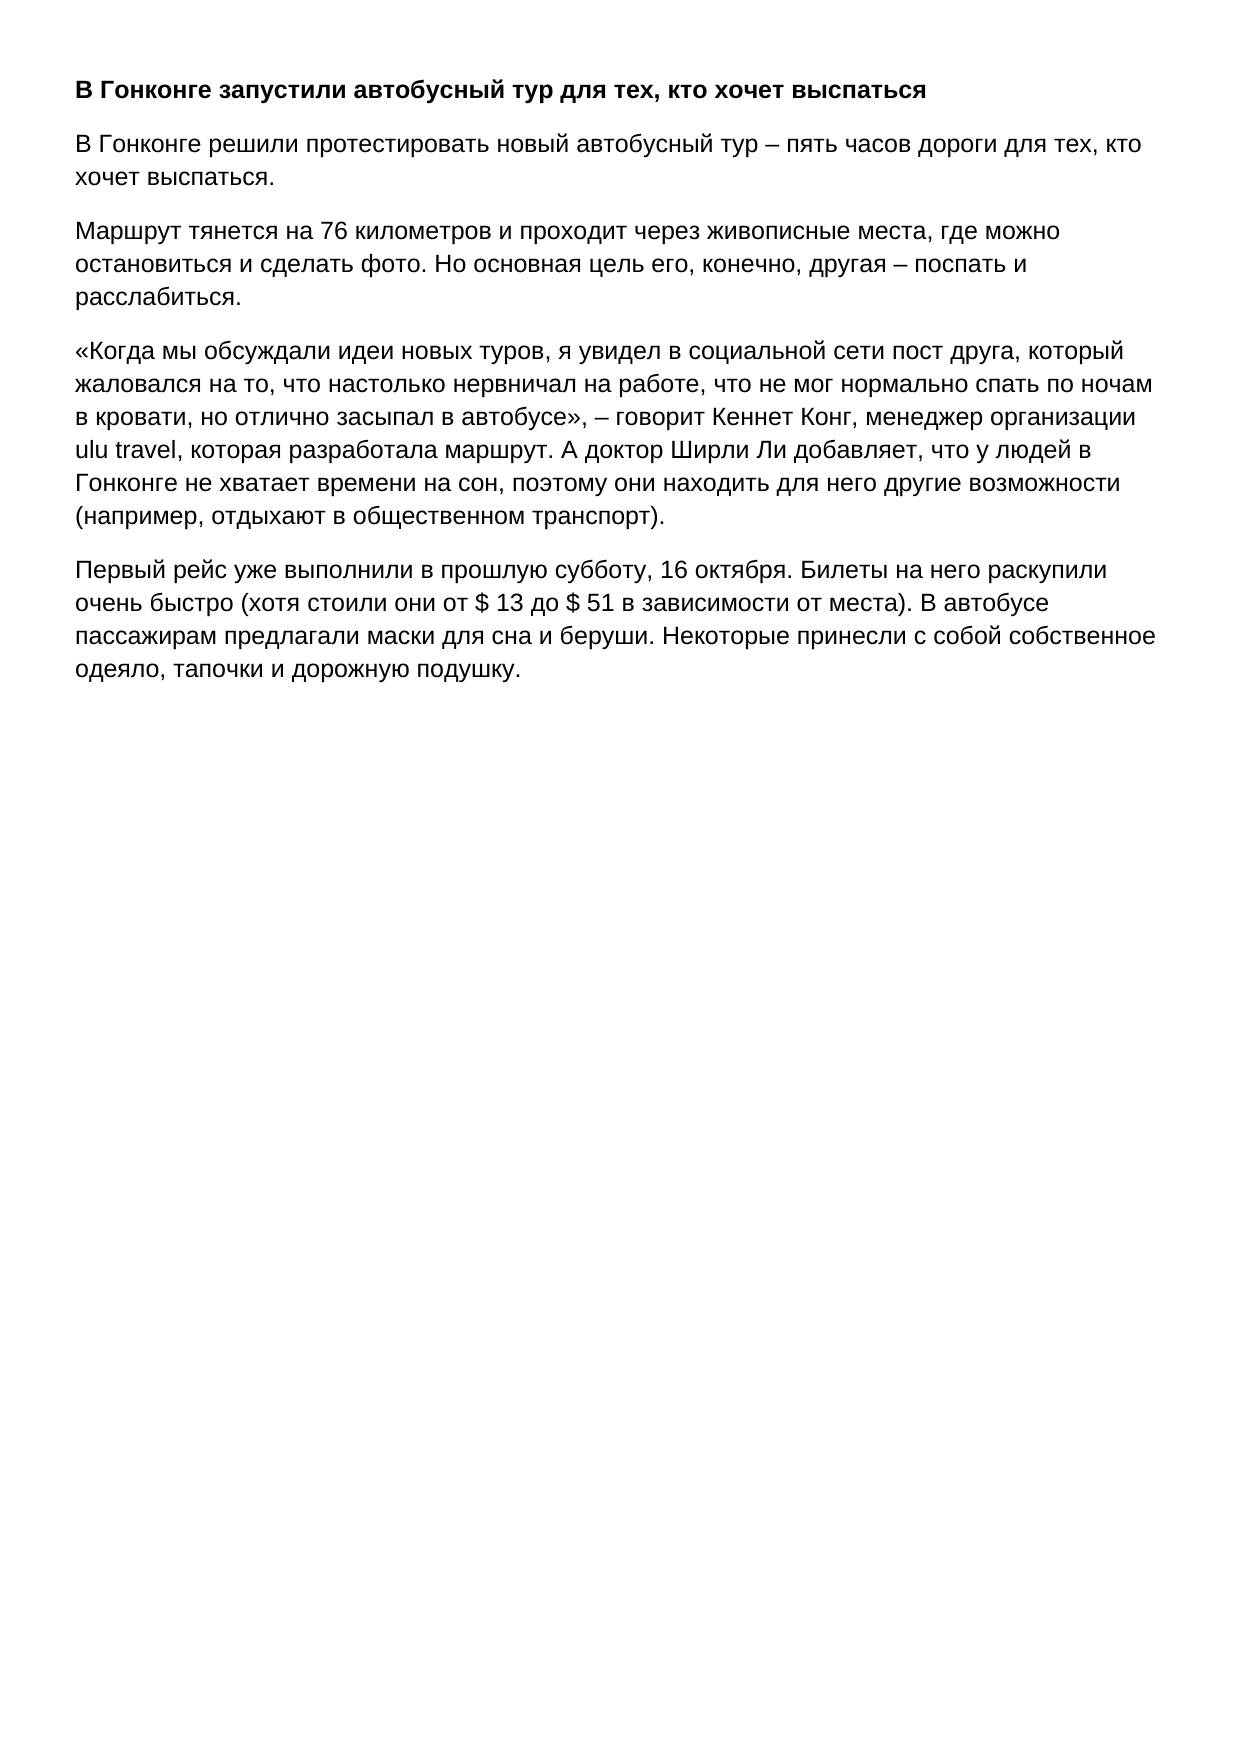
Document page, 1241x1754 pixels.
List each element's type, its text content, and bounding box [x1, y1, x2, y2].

text В Гонконге решили протестировать новый автобусный тур – пять часов дороги для тех, кто хочет выспаться. [75, 129, 1165, 191]
text Маршрут тянется на 76 километров и проходит через живописные места, где можно остановиться и сделать фото. Но основная цель его, конечно, другая – поспать и расслабиться. [75, 216, 1165, 311]
text Первый рейс уже выполнили в прошлую субботу, 16 октября. Билеты на него раскупили очень быстро (хотя стоили они от $ 13 до $ 51 в зависимости от места). В автобусе пассажирам предлагали маски для сна и беруши. Некоторые принесли с собой собственное одеяло, тапочки и дорожную подушку. [75, 554, 1165, 682]
text «Когда мы обсуждали идеи новых туров, я увидел в социальной сети пост друга, который жаловался на то, что настолько нервничал на работе, что не мог нормально спать по ночам в кровати, но отлично засыпал в автобусе», – говорит Кеннет Конг, менеджер организации ulu travel, которая разработала маршрут. А доктор Ширли Ли добавляет, что у людей в Гонконге не хватает времени на сон, поэтому они находить для него другие возможности (например, отдыхают в общественном транспорт). [75, 336, 1165, 529]
text В Гонконге запустили автобусный тур для тех, кто хочет выспаться [75, 75, 1165, 104]
